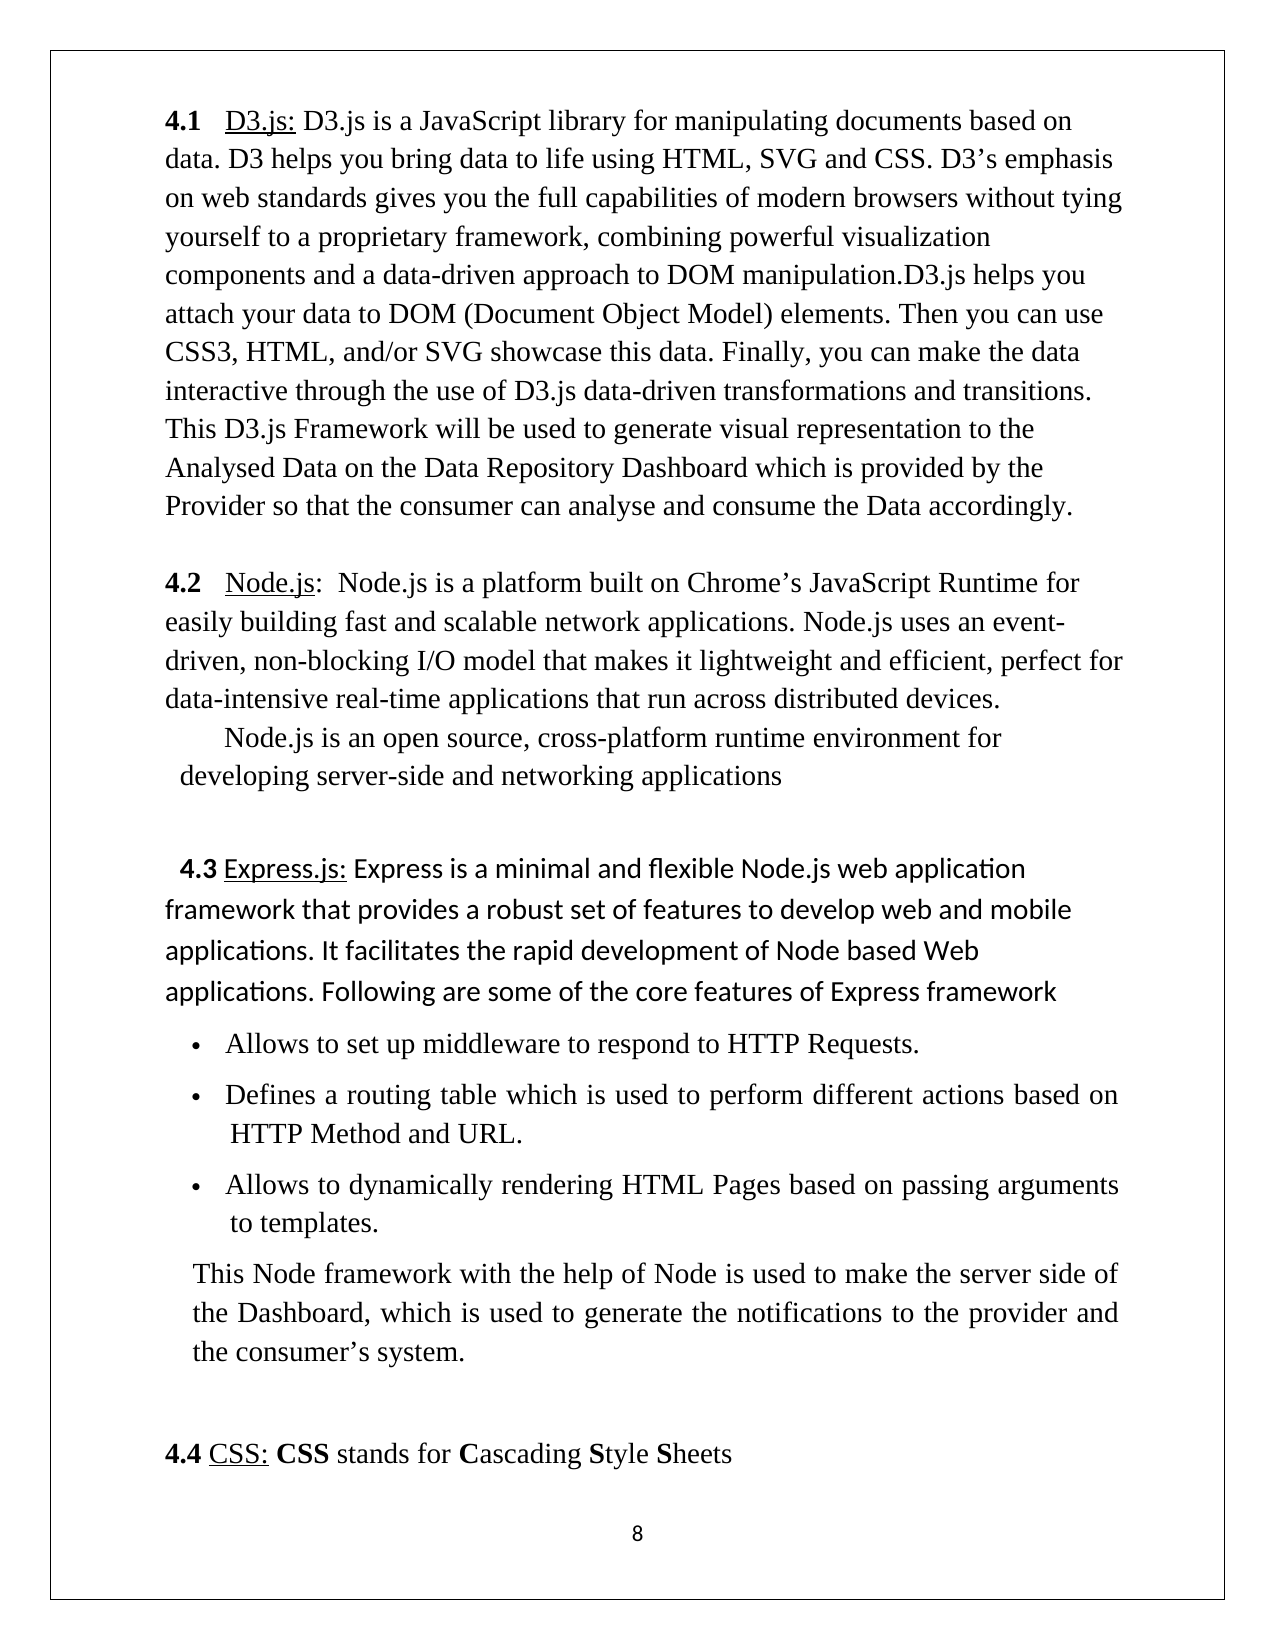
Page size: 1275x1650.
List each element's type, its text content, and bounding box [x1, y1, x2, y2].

list Node.js is an open source, cross-platform runtime environment for developing server-side and networking applications [179, 720, 1125, 792]
list Node.js: Node.js is a platform built on Chrome’s JavaScript Runtime for easily building fast and scalable network applications. Node.js uses an event-driven, non-blocking I/O model that makes it lightweight and efficient, perfect for data-intensive real-time applications that run across distributed devices. [165, 566, 1125, 715]
text 4.3 Express.js: Express is a minimal and flexible Node.js web application framework that provides a robust set of features to develop web and mobile applications. It facilitates the rapid development of Node based Web applications. Following are some of the core features of Express framework [165, 850, 1125, 1009]
list Defines a routing table which is used to perform different actions based on HTTP Method and URL. [192, 1077, 1120, 1149]
list Allows to dynamically rendering HTML Pages based on passing arguments to templates. [192, 1167, 1120, 1239]
text This Node framework with the help of Node is used to make the server side of the Dashboard, which is used to generate the notifications to the provider and the consumer’s system. [192, 1257, 1120, 1367]
list D3.js: D3.js is a JavaScript library for manipulating documents based on data. D3 helps you bring data to life using HTML, SVG and CSS. D3’s emphasis on web standards gives you the full capabilities of modern browsers without tying yourself to a proprietary framework, combining powerful visualization components and a data-driven approach to DOM manipulation.D3.js helps you attach your data to DOM (Document Object Model) elements. Then you can use CSS3, HTML, and/or SVG showcase this data. Finally, you can make the data interactive through the use of D3.js data-driven transformations and transitions. This D3.js Framework will be used to generate visual representation to the Analysed Data on the Data Repository Dashboard which is provided by the Provider so that the consumer can analyse and consume the Data accordingly. [165, 103, 1125, 522]
list Allows to set up middleware to respond to HTTP Requests. [192, 1026, 1120, 1060]
text 4.4 CSS: CSS stands for Cascading Style Sheets [165, 1436, 1120, 1469]
